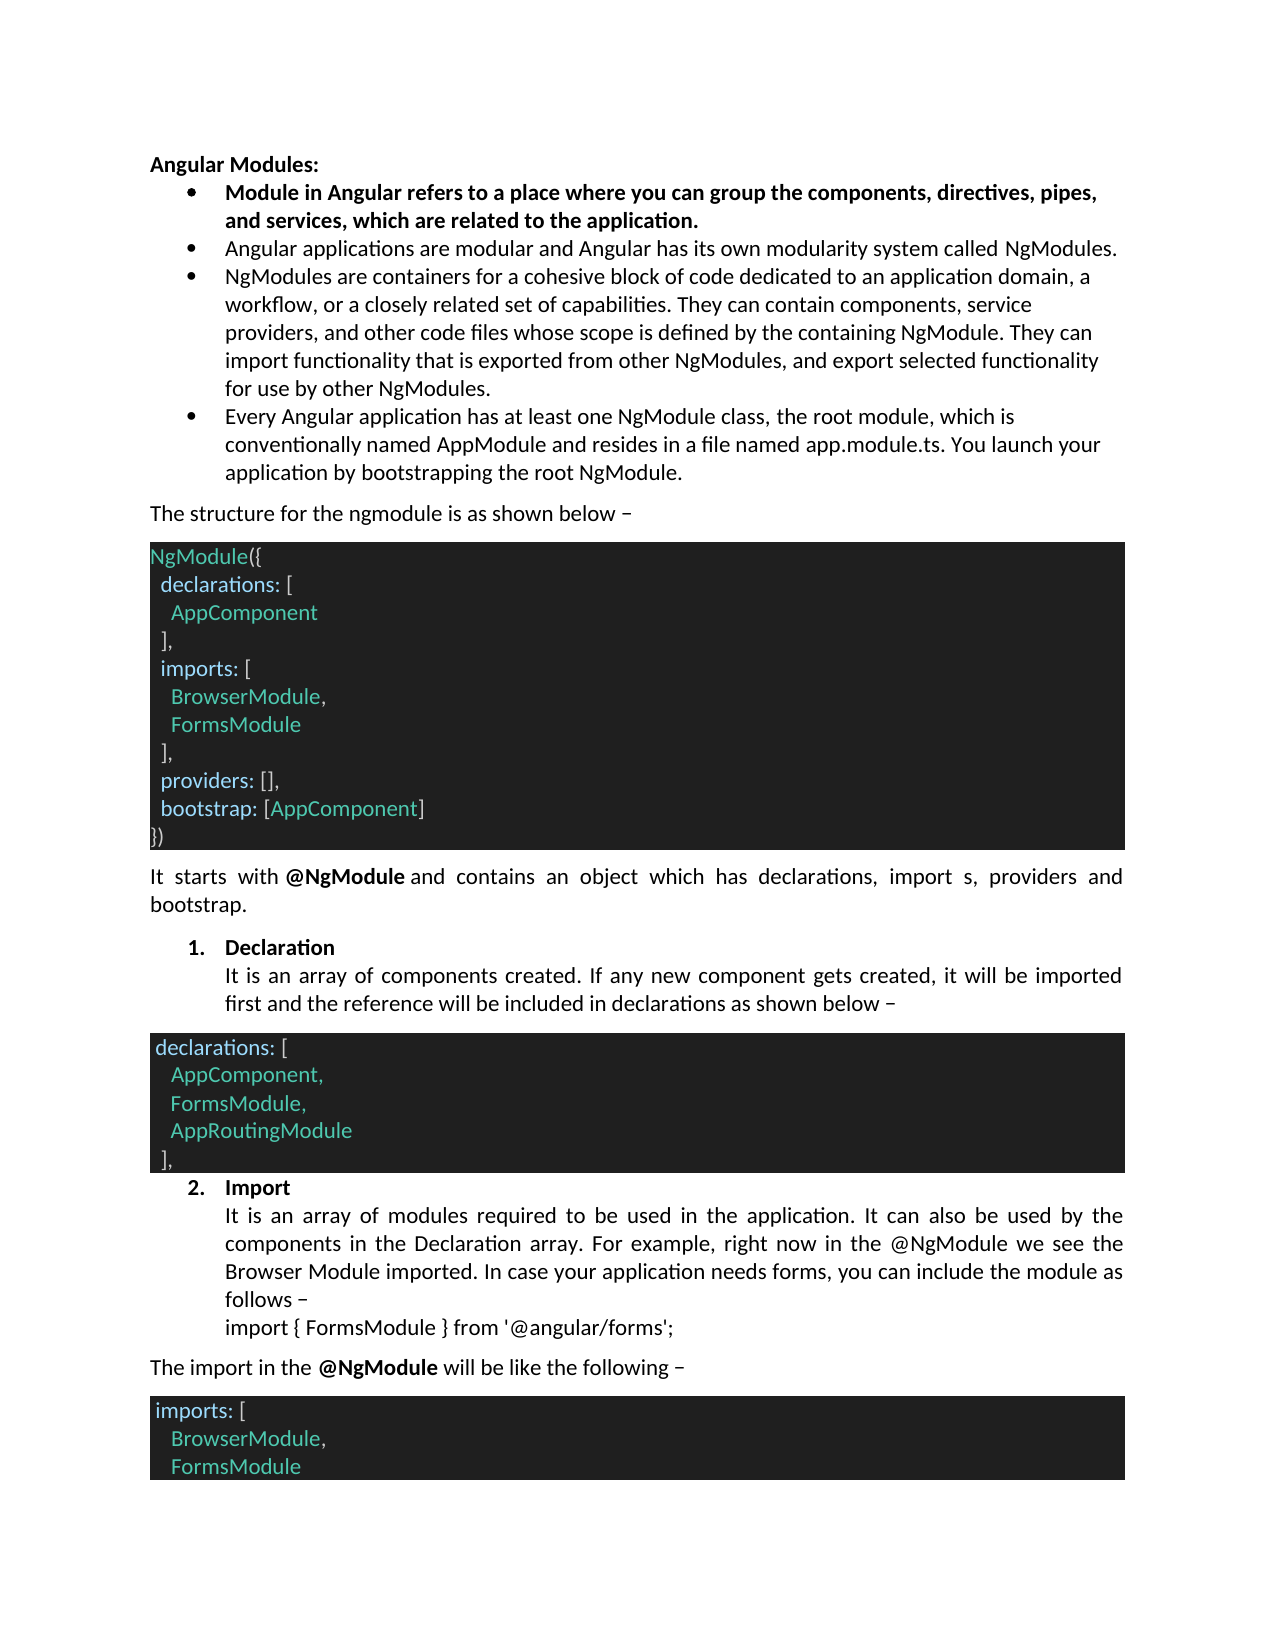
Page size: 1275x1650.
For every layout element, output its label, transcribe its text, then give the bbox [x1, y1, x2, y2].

list It is an array of components created. If any new component gets created, it will be imported first and the reference will be included in declarations as shown below − [225, 962, 1125, 1018]
text The import in the @NgModule will be like the following − [150, 1353, 1125, 1381]
list Declaration [187, 933, 1125, 962]
text ], [150, 738, 1125, 766]
text The structure for the ngmodule is as shown below − [150, 499, 1125, 527]
text NgModule({ [150, 542, 1125, 570]
text declarations: [ [150, 570, 1125, 598]
list NgModules are containers for a cohesive block of code dedicated to an application domain, a workflow, or a closely related set of capabilities. They can contain components, service providers, and other code files whose scope is defined by the containing NgModule. They can import functionality that is exported from other NgModules, and export selected functionality for use by other NgModules. [187, 262, 1125, 402]
list Angular applications are modular and Angular has its own modularity system called NgModules. [187, 234, 1125, 262]
list Import [187, 1173, 1125, 1201]
text FormsModule, [150, 1089, 1125, 1117]
list Module in Angular refers to a place where you can group the components, directives, pipes, and services, which are related to the application. [187, 178, 1125, 234]
text ], [150, 626, 1125, 654]
list It is an array of modules required to be used in the application. It can also be used by the components in the Declaration array. For example, right now in the @NgModule we see the Browser Module imported. In case your application needs forms, you can include the module as follows − [225, 1201, 1125, 1313]
list import { FormsModule } from '@angular/forms'; [225, 1313, 1125, 1341]
text ], [150, 1145, 1125, 1173]
text AppComponent, [150, 1061, 1125, 1089]
text }) [150, 822, 1125, 850]
text BrowserModule, [150, 1424, 1125, 1452]
text AppRoutingModule [150, 1117, 1125, 1145]
text It starts with @NgModule and contains an object which has declarations, import s, providers and bootstrap. [150, 862, 1125, 918]
text providers: [], [150, 766, 1125, 794]
text AppComponent [150, 598, 1125, 626]
text Angular Modules: [150, 150, 1125, 178]
text imports: [ [150, 654, 1125, 682]
text BrowserModule, [150, 682, 1125, 710]
text imports: [ [150, 1396, 1125, 1424]
text bootstrap: [AppComponent] [150, 794, 1125, 822]
text FormsModule [150, 1452, 1125, 1480]
text FormsModule [150, 710, 1125, 738]
list Every Angular application has at least one NgModule class, the root module, which is conventionally named AppModule and resides in a file named app.module.ts. You launch your application by bootstrapping the root NgModule. [187, 402, 1125, 486]
text declarations: [ [150, 1033, 1125, 1061]
